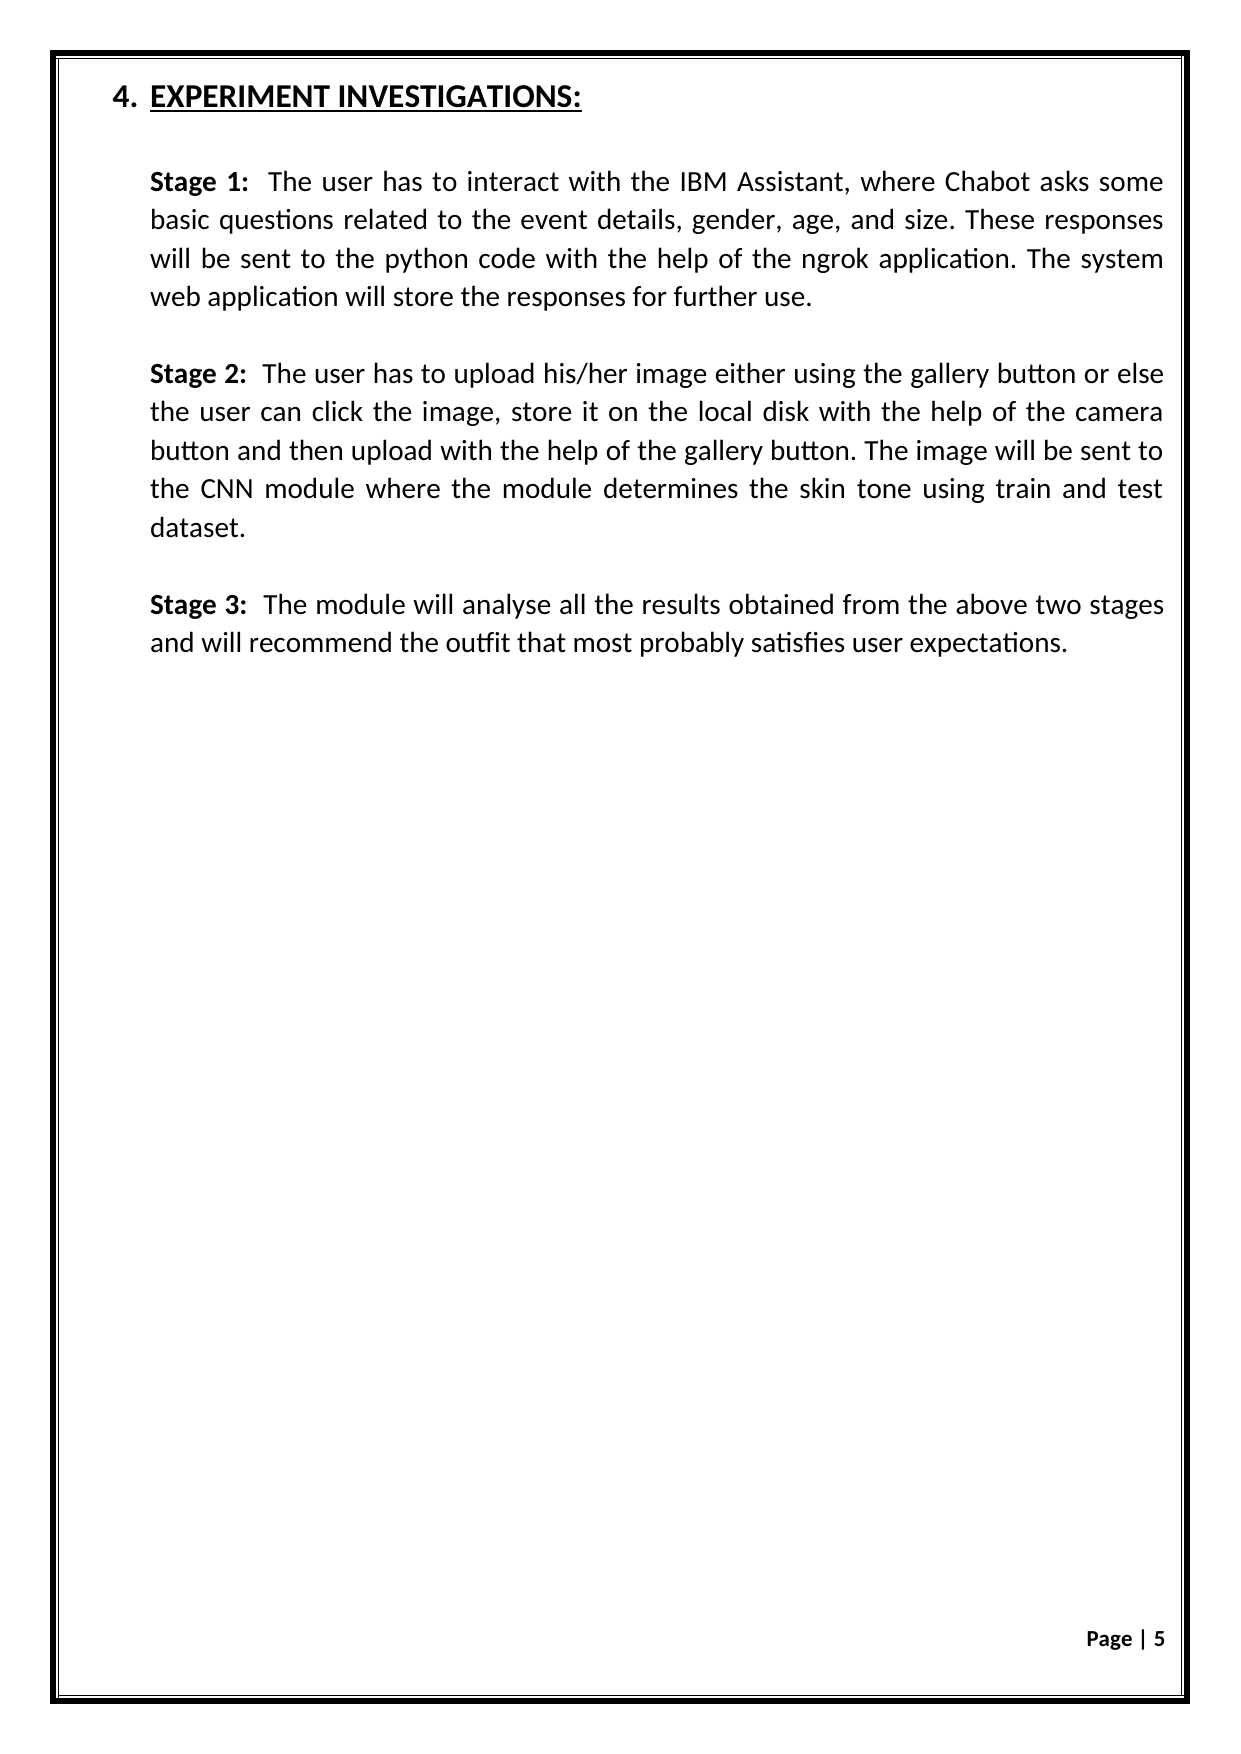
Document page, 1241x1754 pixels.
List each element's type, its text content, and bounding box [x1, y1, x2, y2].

list Stage 3: The module will analyse all the results obtained from the above two stages and will recommend the outfit that most probably satisfies user expectations. [150, 586, 1165, 660]
list EXPERIMENT INVESTIGATIONS: [112, 75, 1165, 116]
list Stage 1: The user has to interact with the IBM Assistant, where Chabot asks some basic questions related to the event details, gender, age, and size. These responses will be sent to the python code with the help of the ngrok application. The system web application will store the responses for further use. [150, 163, 1165, 314]
list Stage 2: The user has to upload his/her image either using the gallery button or else the user can click the image, store it on the local disk with the help of the camera button and then upload with the help of the gallery button. The image will be sent to the CNN module where the module determines the skin tone using train and test dataset. [150, 355, 1165, 544]
